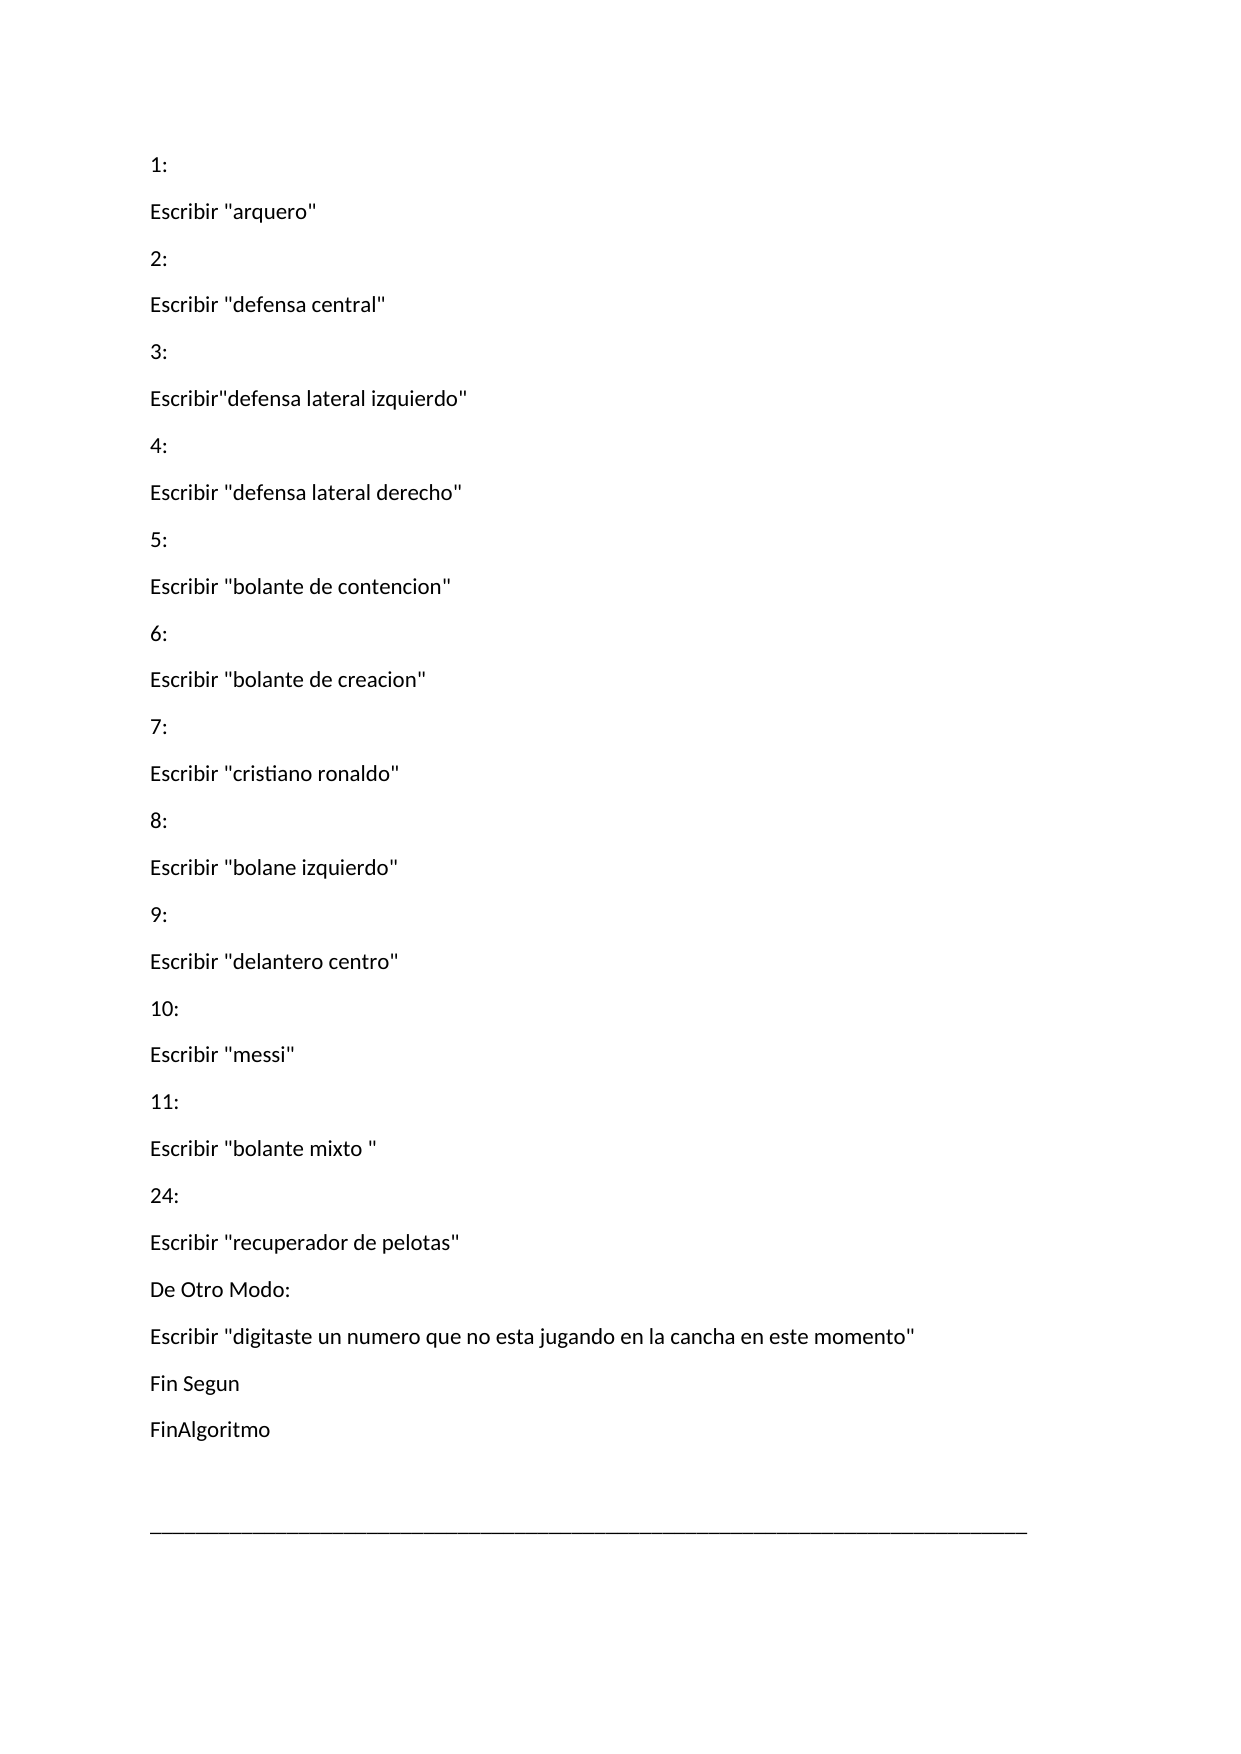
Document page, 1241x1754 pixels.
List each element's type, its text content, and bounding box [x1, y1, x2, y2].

text Escribir "bolante de contencion" [150, 572, 1090, 600]
text 2: [150, 244, 1090, 272]
text 9: [150, 900, 1090, 928]
text 7: [150, 712, 1090, 741]
text Escribir "cristiano ronaldo" [150, 759, 1090, 787]
text Escribir "digitaste un numero que no esta jugando en la cancha en este momento" [150, 1322, 1090, 1350]
text Escribir "recuperador de pelotas" [150, 1228, 1090, 1256]
text Escribir "bolante mixto " [150, 1134, 1090, 1162]
text 6: [150, 619, 1090, 647]
text 5: [150, 525, 1090, 553]
text _____________________________________________________________________________ [150, 1509, 1090, 1537]
text 11: [150, 1087, 1090, 1116]
text 1: [150, 150, 1090, 178]
text De Otro Modo: [150, 1275, 1090, 1303]
text Escribir "messi" [150, 1041, 1090, 1069]
text Fin Segun [150, 1369, 1090, 1397]
text Escribir "defensa lateral derecho" [150, 478, 1090, 506]
text 8: [150, 806, 1090, 834]
text Escribir "bolante de creacion" [150, 666, 1090, 694]
text 3: [150, 337, 1090, 366]
text 4: [150, 431, 1090, 459]
text Escribir"defensa lateral izquierdo" [150, 384, 1090, 412]
text Escribir "delantero centro" [150, 947, 1090, 975]
text 24: [150, 1181, 1090, 1209]
text 10: [150, 994, 1090, 1022]
text Escribir "defensa central" [150, 291, 1090, 319]
text Escribir "arquero" [150, 197, 1090, 225]
text FinAlgoritmo [150, 1416, 1090, 1444]
text Escribir "bolane izquierdo" [150, 853, 1090, 881]
